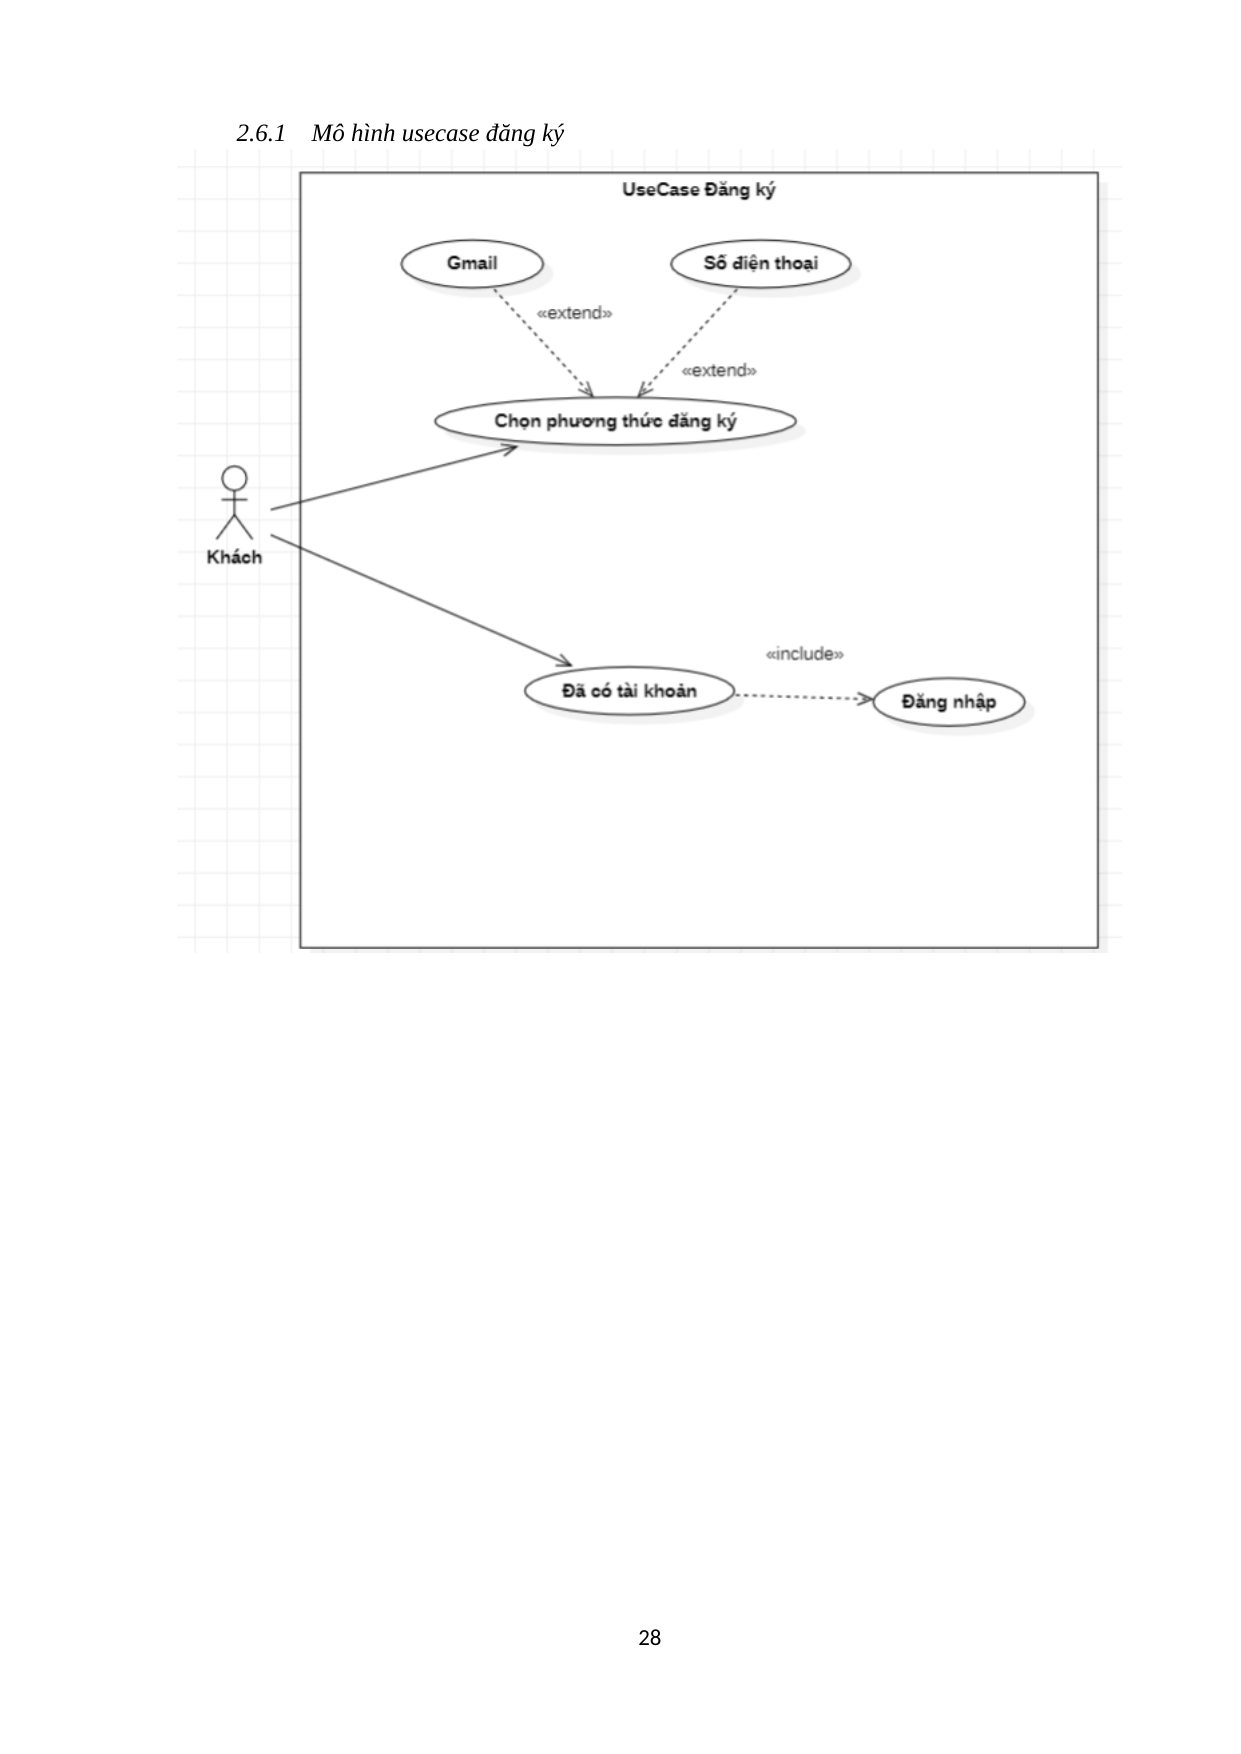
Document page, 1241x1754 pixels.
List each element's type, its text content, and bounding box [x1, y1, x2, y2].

subtitle Mô hình usecase đăng ký [236, 118, 1122, 147]
picture [177, 149, 1123, 953]
